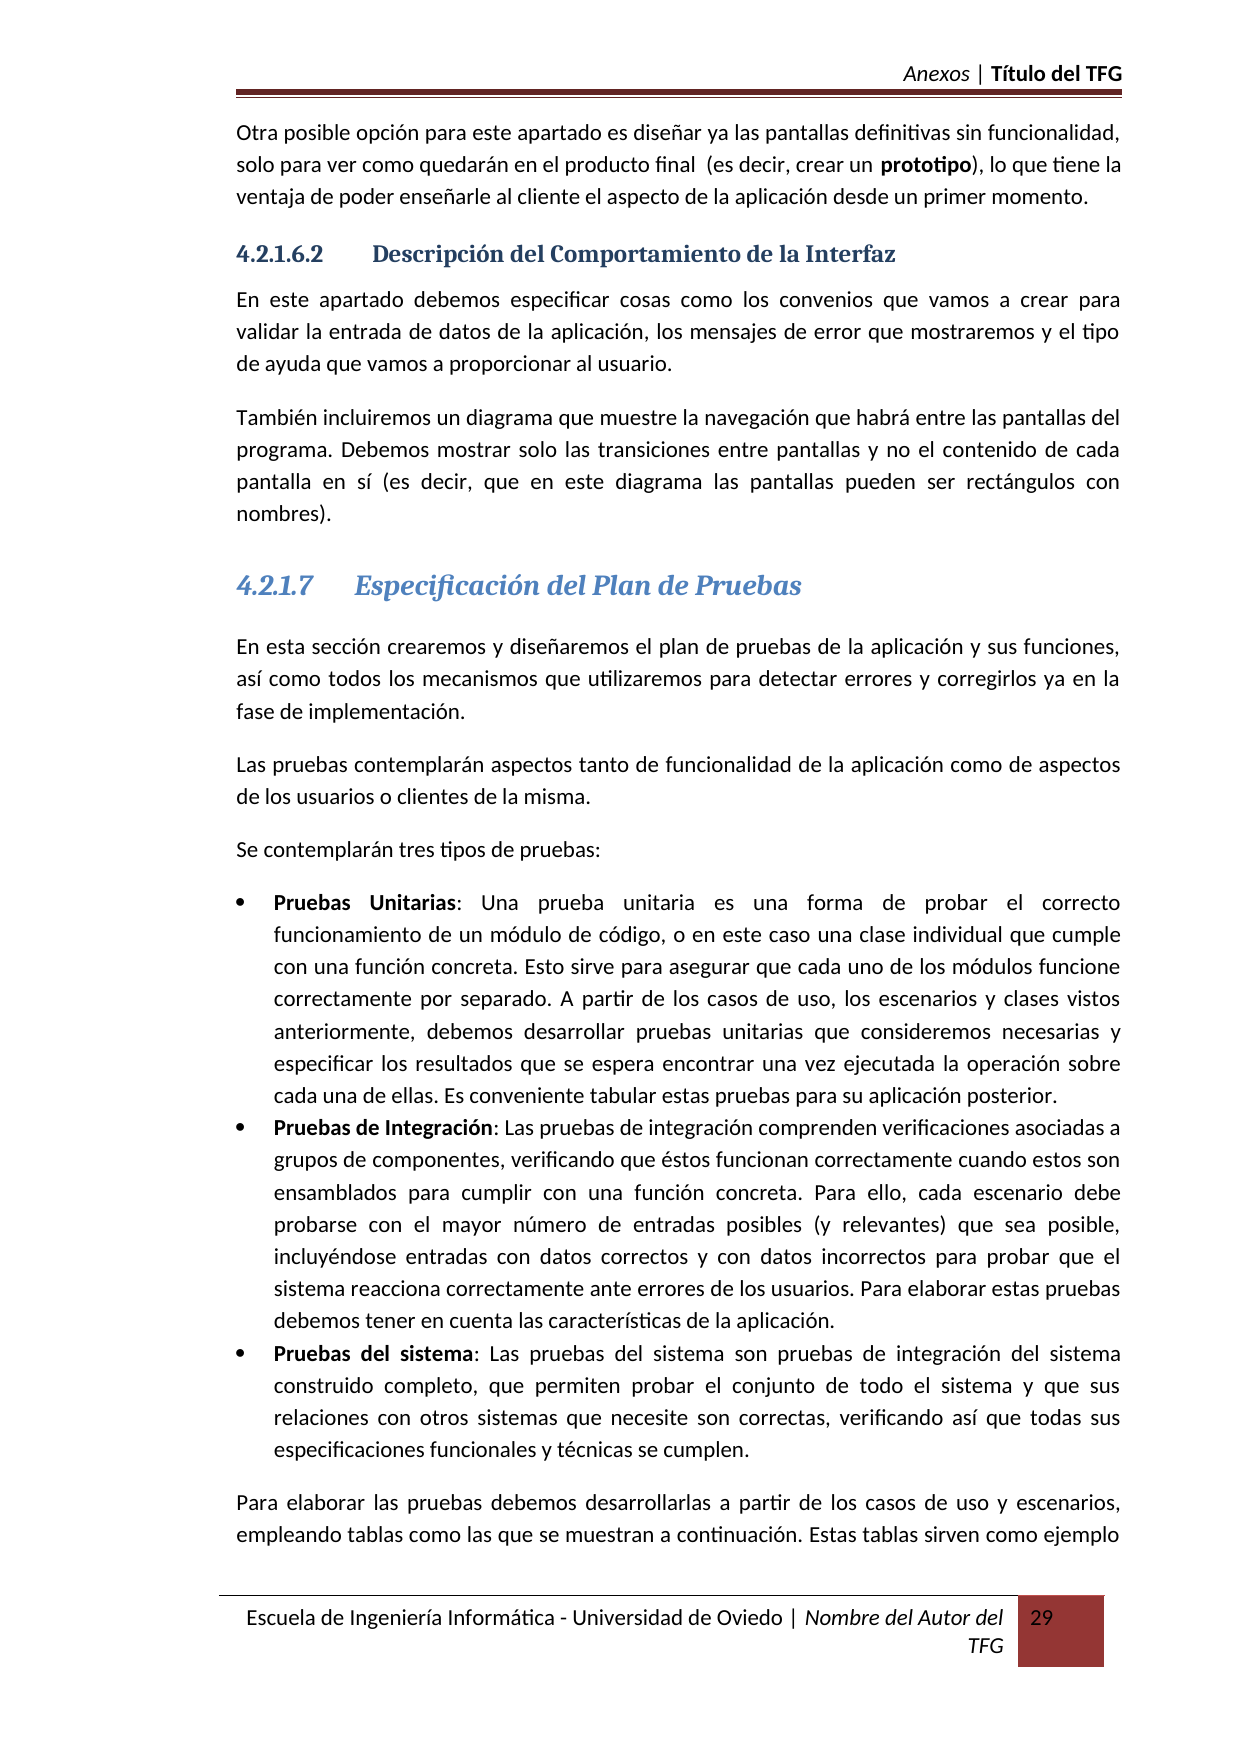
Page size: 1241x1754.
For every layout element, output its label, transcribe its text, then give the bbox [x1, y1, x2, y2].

text En esta sección crearemos y diseñaremos el plan de pruebas de la aplicación y sus funciones, así como todos los mecanismos que utilizaremos para detectar errores y corregirlos ya en la fase de implementación. [236, 632, 1122, 725]
list Pruebas del sistema: Las pruebas del sistema son pruebas de integración del sistema construido completo, que permiten probar el conjunto de todo el sistema y que sus relaciones con otros sistemas que necesite son correctas, verificando así que todas sus especificaciones funcionales y técnicas se cumplen. [236, 1339, 1122, 1463]
text También incluiremos un diagrama que muestre la navegación que habrá entre las pantallas del programa. Debemos mostrar solo las transiciones entre pantallas y no el contenido de cada pantalla en sí (es decir, que en este diagrama las pantallas pueden ser rectángulos con nombres). [236, 403, 1122, 527]
text Las pruebas contemplarán aspectos tanto de funcionalidad de la aplicación como de aspectos de los usuarios o clientes de la misma. [236, 750, 1122, 810]
subtitle Descripción del Comportamiento de la Interfaz [236, 240, 1122, 268]
subtitle Especificación del Plan de Pruebas [236, 569, 1122, 602]
list Pruebas Unitarias: Una prueba unitaria es una forma de probar el correcto funcionamiento de un módulo de código, o en este caso una clase individual que cumple con una función concreta. Esto sirve para asegurar que cada uno de los módulos funcione correctamente por separado. A partir de los casos de uso, los escenarios y clases vistos anteriormente, debemos desarrollar pruebas unitarias que consideremos necesarias y especificar los resultados que se espera encontrar una vez ejecutada la operación sobre cada una de ellas. Es conveniente tabular estas pruebas para su aplicación posterior. [236, 888, 1122, 1109]
text Se contemplarán tres tipos de pruebas: [236, 835, 1122, 863]
list Pruebas de Integración: Las pruebas de integración comprenden verificaciones asociadas a grupos de componentes, verificando que éstos funcionan correctamente cuando estos son ensamblados para cumplir con una función concreta. Para ello, cada escenario debe probarse con el mayor número de entradas posibles (y relevantes) que sea posible, incluyéndose entradas con datos correctos y con datos incorrectos para probar que el sistema reacciona correctamente ante errores de los usuarios. Para elaborar estas pruebas debemos tener en cuenta las características de la aplicación. [236, 1113, 1122, 1334]
text Otra posible opción para este apartado es diseñar ya las pantallas definitivas sin funcionalidad, solo para ver como quedarán en el producto final (es decir, crear un prototipo), lo que tiene la ventaja de poder enseñarle al cliente el aspecto de la aplicación desde un primer momento. [236, 118, 1122, 211]
text En este apartado debemos especificar cosas como los convenios que vamos a crear para validar la entrada de datos de la aplicación, los mensajes de error que mostraremos y el tipo de ayuda que vamos a proporcionar al usuario. [236, 285, 1122, 378]
